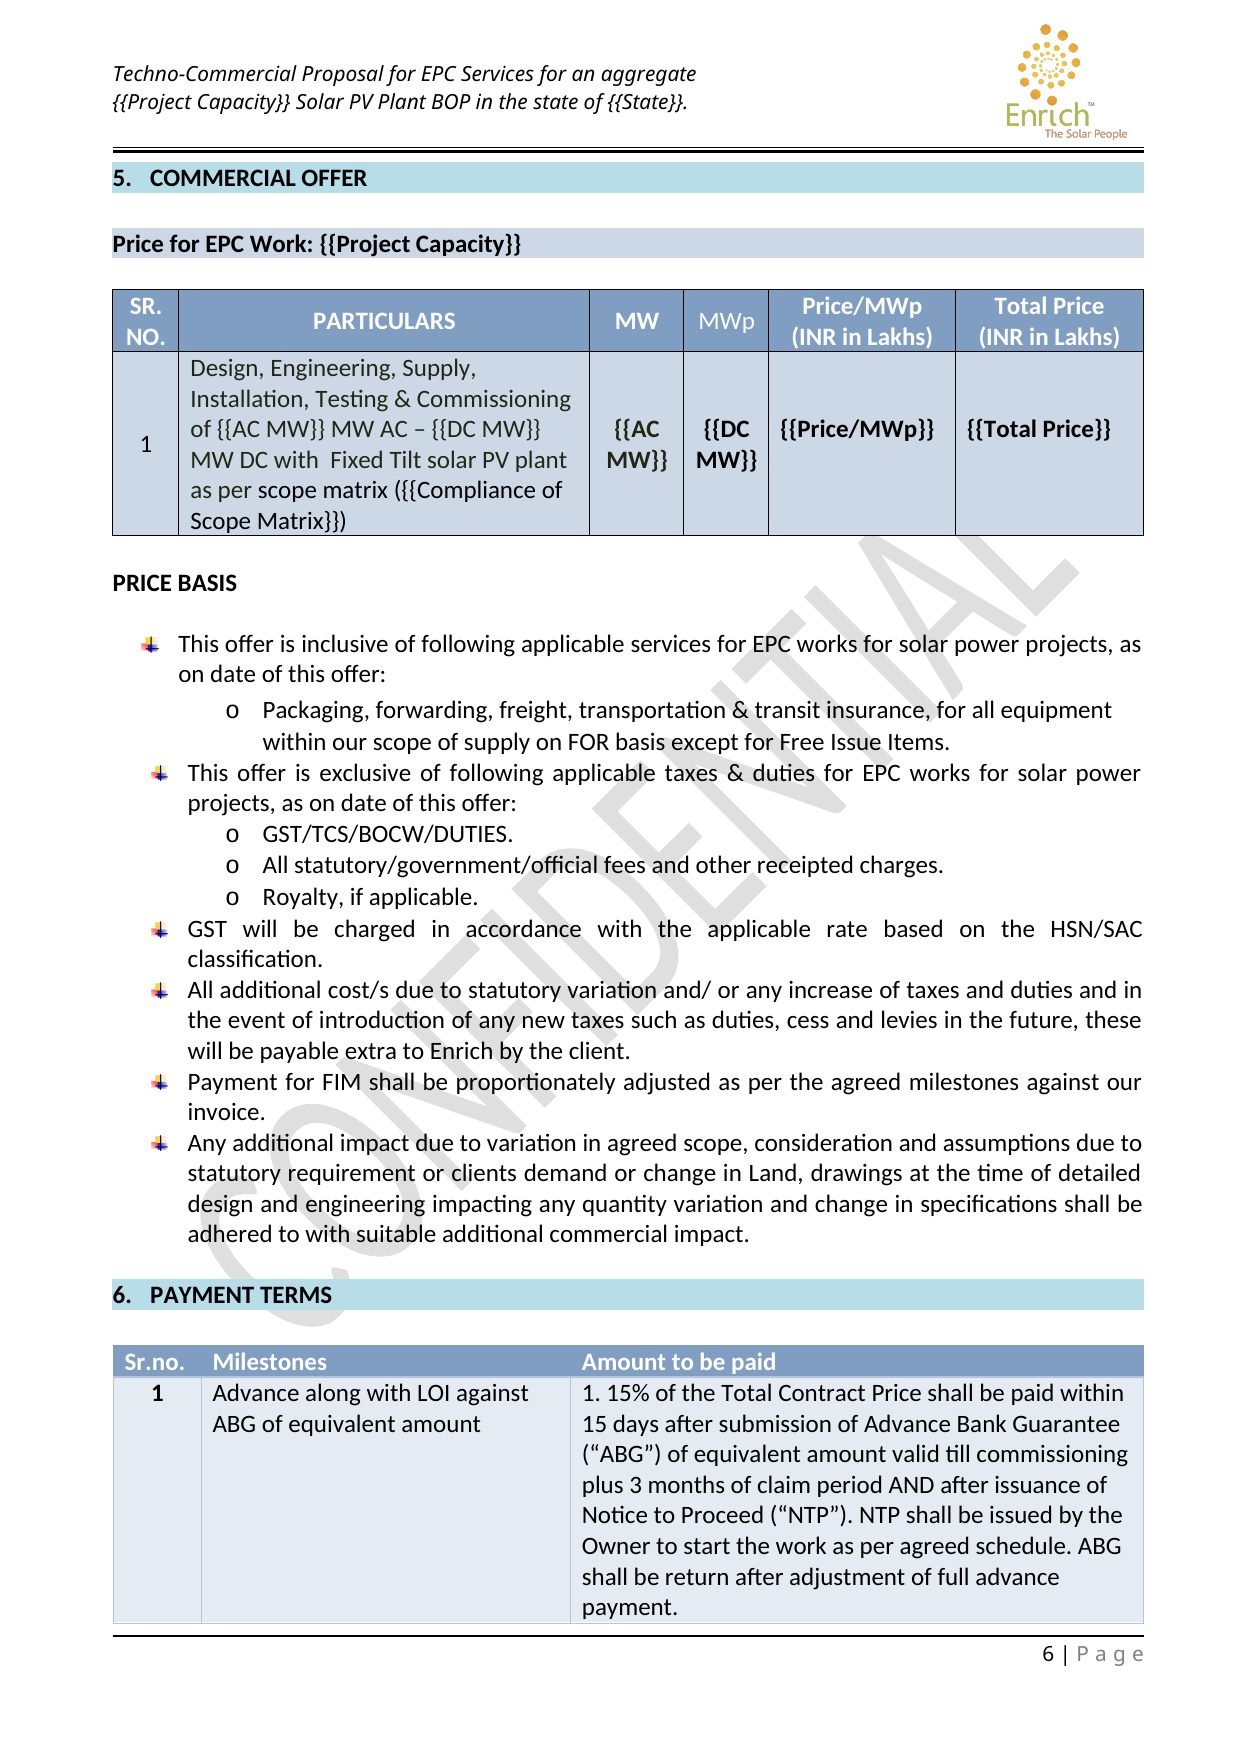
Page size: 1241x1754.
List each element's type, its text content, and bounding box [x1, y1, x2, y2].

table_header Total Price (INR in Lakhs) [956, 290, 1143, 351]
picture [151, 981, 168, 999]
table_header SR. NO. [113, 290, 178, 351]
picture [151, 920, 168, 938]
list Royalty, if applicable. [225, 881, 1144, 913]
text PRICE BASIS [112, 567, 1144, 597]
table_header Milestones [202, 1346, 570, 1376]
list Packaging, forwarding, freight, transportation & transit insurance, for all equipment within our scope of supply on FOR basis except for Free Issue Items. [225, 694, 1144, 757]
table_header Amount to be paid [571, 1346, 1143, 1376]
table_header Sr.no. [114, 1346, 201, 1376]
table_header MW [590, 290, 683, 351]
table_cell 1 [114, 1378, 201, 1622]
list COMMERCIAL OFFER [112, 162, 1144, 193]
text Price for EPC Work: {{Project Capacity}} [112, 228, 1144, 258]
list Any additional impact due to variation in agreed scope, consideration and assumptions due to statutory requirement or clients demand or change in Land, drawings at the time of detailed design and engineering impacting any quantity variation and change in specifications shall be adhered to with suitable additional commercial impact. [150, 1127, 1144, 1249]
list This offer is inclusive of following applicable services for EPC works for solar power projects, as on date of this offer: [141, 628, 1144, 689]
list PAYMENT TERMS [112, 1279, 1144, 1310]
table_cell 1. 15% of the Total Contract Price shall be paid within 15 days after submission of Advance Bank Guarantee (“ABG”) of equivalent amount valid till commissioning plus 3 months of claim period AND after issuance of Notice to Proceed (“NTP”). NTP shall be issued by the Owner to start the work as per agreed schedule. ABG shall be return after adjustment of full advance payment. [571, 1378, 1143, 1622]
table_cell {{Price/MWp}} [769, 352, 955, 535]
table_cell {{Total Price}} [956, 352, 1143, 535]
picture [151, 1134, 168, 1151]
table_cell Design, Engineering, Supply, Installation, Testing & Commissioning of {{AC MW}} MW AC – {{DC MW}} MW DC with Fixed Tilt solar PV plant as per scope matrix ({{Compliance of Scope Matrix}}) [179, 352, 589, 535]
list Payment for FIM shall be proportionately adjusted as per the agreed milestones against our invoice. [150, 1066, 1144, 1127]
table_header MWp [684, 290, 768, 351]
picture [151, 1073, 168, 1090]
table_cell {{AC MW}} [590, 352, 683, 535]
table_cell {{DC MW}} [684, 352, 768, 535]
picture [141, 635, 159, 653]
table_header PARTICULARS [179, 290, 589, 351]
list All statutory/government/official fees and other receipted charges. [225, 849, 1144, 881]
picture [151, 764, 168, 781]
list All additional cost/s due to statutory variation and/ or any increase of taxes and duties and in the event of introduction of any new taxes such as duties, cess and levies in the future, these will be payable extra to Enrich by the client. [150, 974, 1144, 1066]
list GST will be charged in accordance with the applicable rate based on the HSN/SAC classification. [150, 913, 1144, 974]
list This offer is exclusive of following applicable taxes & duties for EPC works for solar power projects, as on date of this offer: [150, 757, 1144, 818]
table_cell Advance along with LOI against ABG of equivalent amount [202, 1378, 570, 1622]
picture [990, 12, 1142, 147]
list GST/TCS/BOCW/DUTIES. [225, 818, 1144, 849]
table_header Price/MWp (INR in Lakhs) [769, 290, 955, 351]
table_cell 1 [113, 352, 178, 535]
